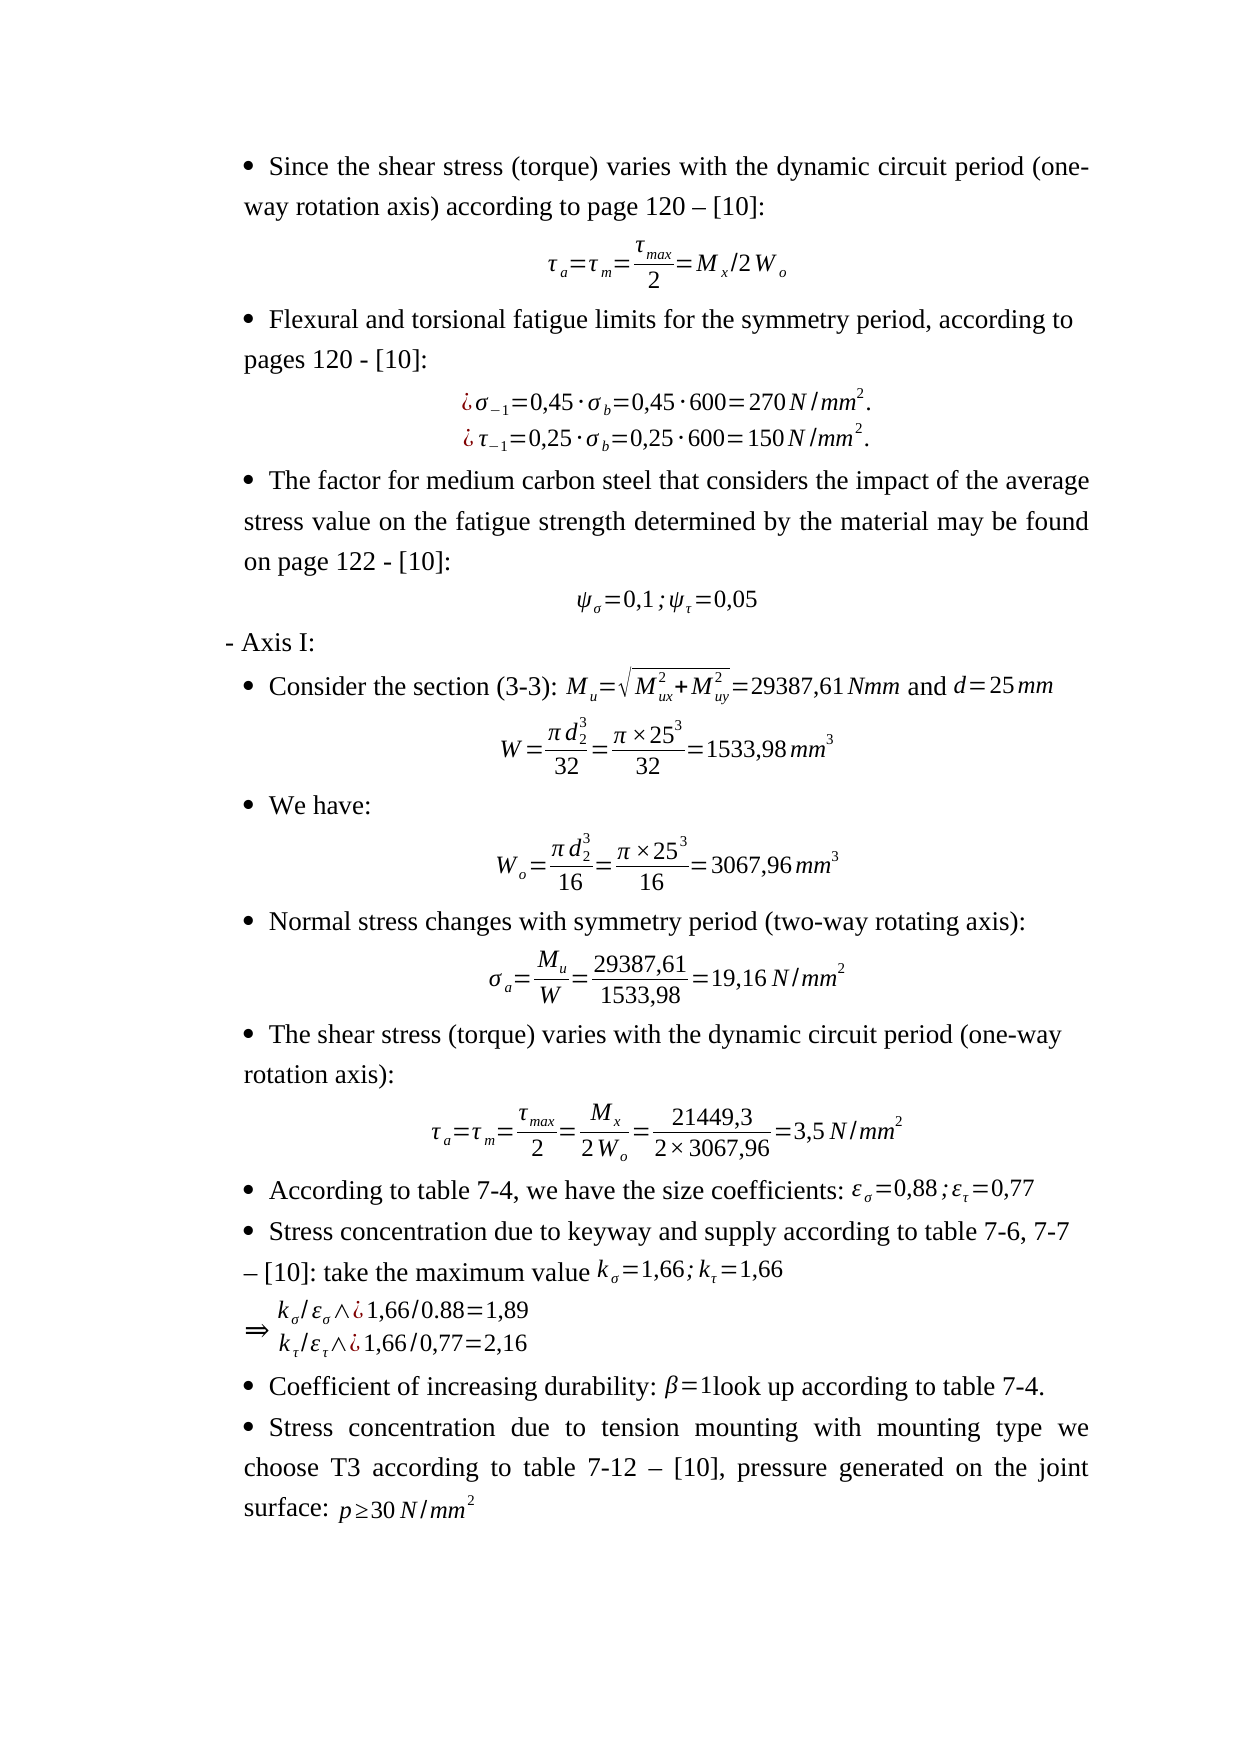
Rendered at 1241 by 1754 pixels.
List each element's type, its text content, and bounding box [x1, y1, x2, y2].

list The factor for medium carbon steel that considers the impact of the average stress value on the fatigue strength determined by the material may be found on page 122 - [10]: [244, 464, 1090, 576]
list Flexural and torsional fatigue limits for the symmetry period, according to pages 120 - [10]: [244, 303, 1090, 374]
list The shear stress (torque) varies with the dynamic circuit period (one-way rotation axis): [244, 1018, 1090, 1089]
list Normal stress changes with symmetry period (two-way rotating axis): [244, 905, 1090, 936]
list Since the shear stress (torque) varies with the dynamic circuit period (one-way rotation axis) according to page 120 – [10]: [244, 150, 1090, 222]
list ⇒ [244, 1296, 1090, 1360]
list According to table 7-4, we have the size coefficients: [244, 1174, 1090, 1206]
list Consider the section (3-3): and [244, 667, 1090, 704]
list We have: [244, 789, 1090, 820]
list Coefficient of increasing durability: look up according to table 7-4. [244, 1370, 1090, 1401]
list Stress concentration due to tension mounting with mounting type we choose T3 according to table 7-12 – [10], pressure generated on the joint surface: [244, 1411, 1090, 1523]
list Axis I: [225, 626, 1090, 657]
list Stress concentration due to keyway and supply according to table 7-6, 7-7 – [10]: take the maximum value [244, 1215, 1090, 1287]
